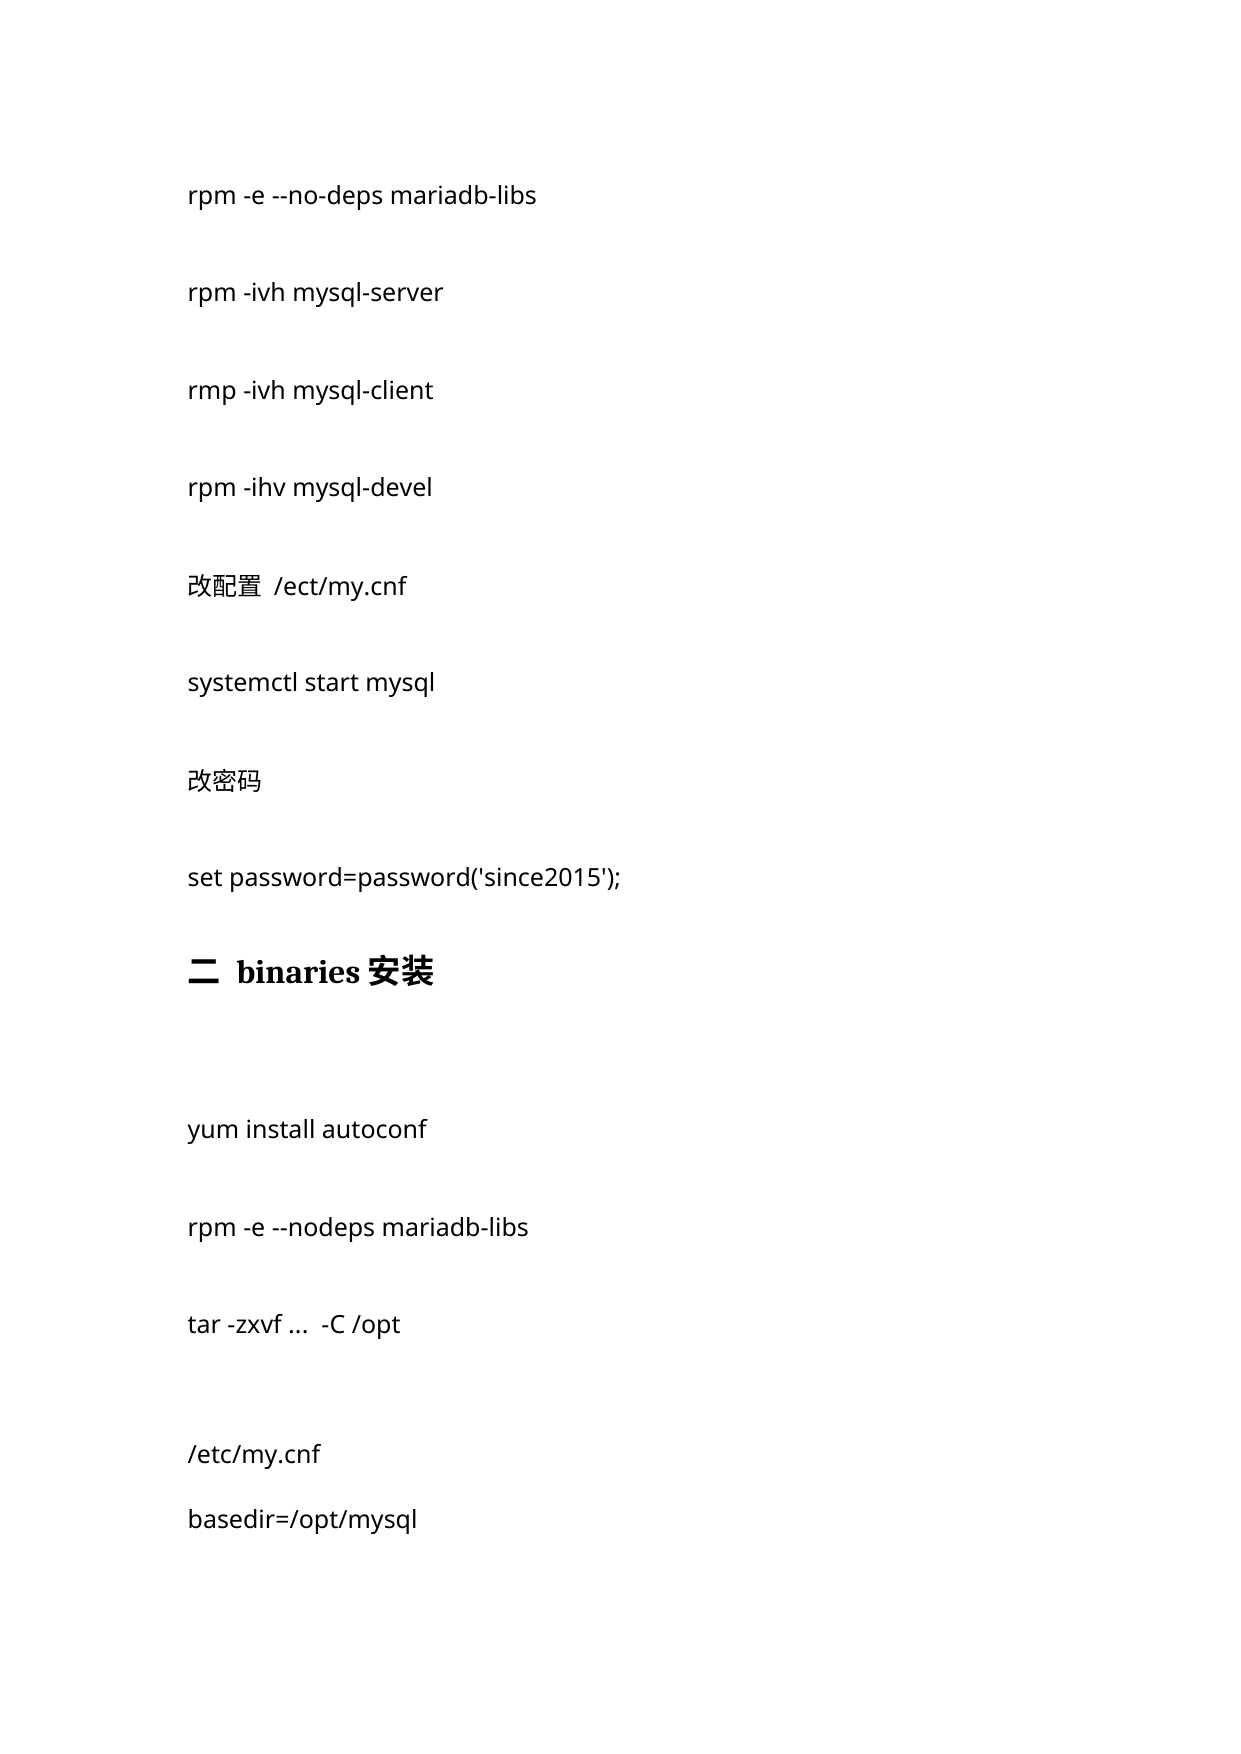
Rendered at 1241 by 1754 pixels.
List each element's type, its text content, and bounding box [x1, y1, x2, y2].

text rmp -ivh mysql-client [187, 357, 1053, 422]
text rpm -ivh mysql-server [187, 259, 1053, 324]
text tar -zxvf ... -C /opt [187, 1291, 1053, 1356]
text rpm -ihv mysql-devel [187, 454, 1053, 519]
text rpm -e --nodeps mariadb-libs [187, 1194, 1053, 1259]
text basedir=/opt/mysql [187, 1486, 1053, 1551]
text set password=password('since2015'); [187, 844, 1053, 909]
text 改密码 [187, 747, 1053, 812]
text rpm -e --no-deps mariadb-libs [187, 162, 1053, 227]
text /etc/my.cnf [187, 1421, 1053, 1486]
text systemctl start mysql [187, 649, 1053, 714]
subtitle 二 binaries 安装 [187, 937, 1053, 1002]
text yum install autoconf [187, 1096, 1053, 1161]
text 改配置 /ect/my.cnf [187, 552, 1053, 617]
